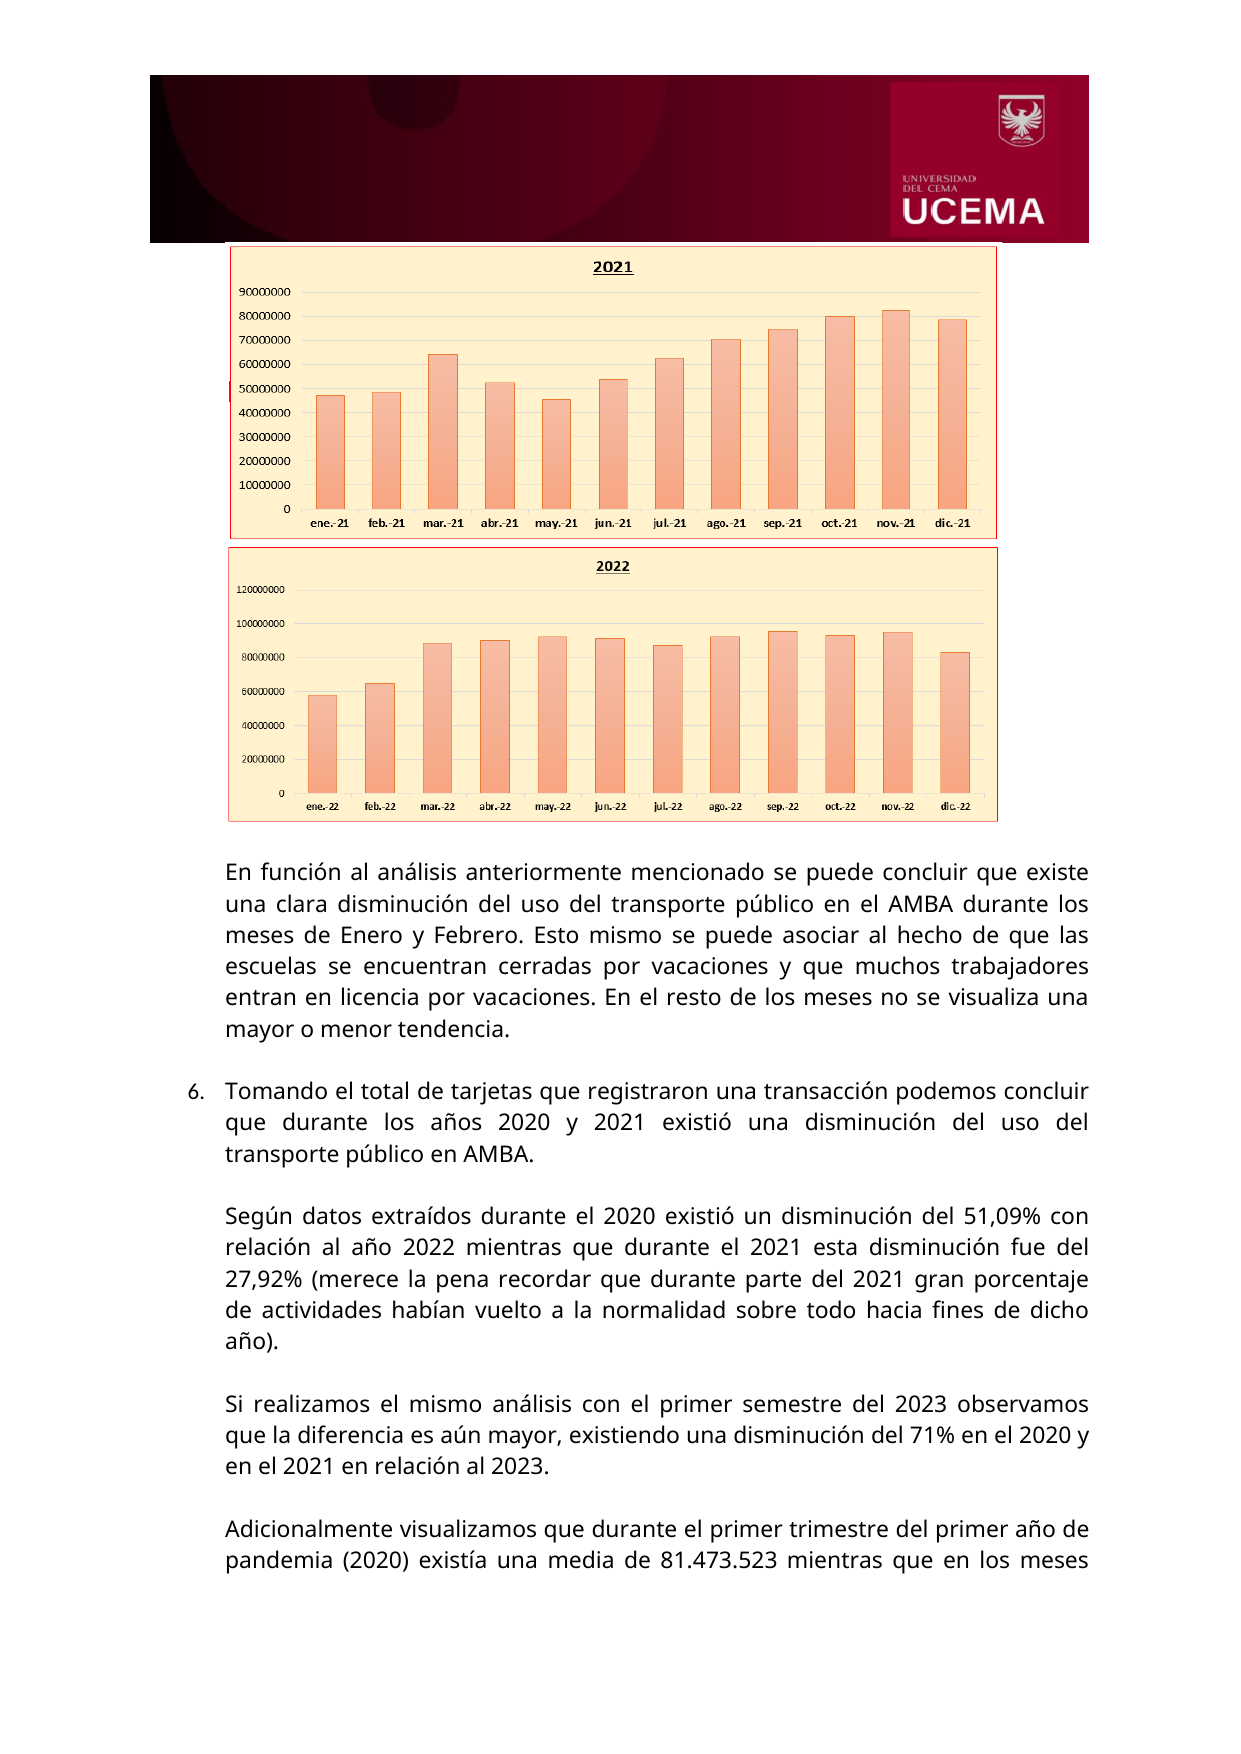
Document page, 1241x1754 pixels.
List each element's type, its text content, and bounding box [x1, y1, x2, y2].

list En función al análisis anteriormente mencionado se puede concluir que existe una clara disminución del uso del transporte público en el AMBA durante los meses de Enero y Febrero. Esto mismo se puede asociar al hecho de que las escuelas se encuentran cerradas por vacaciones y que muchos trabajadores entran en licencia por vacaciones. En el resto de los meses no se visualiza una mayor o menor tendencia. [225, 856, 1090, 1044]
list Si realizamos el mismo análisis con el primer semestre del 2023 observamos que la diferencia es aún mayor, existiendo una disminución del 71% en el 2020 y en el 2021 en relación al 2023. [225, 1387, 1090, 1481]
list Tomando el total de tarjetas que registraron una transacción podemos concluir que durante los años 2020 y 2021 existió una disminución del uso del transporte público en AMBA. [187, 1075, 1090, 1169]
list Según datos extraídos durante el 2020 existió un disminución del 51,09% con relación al año 2022 mientras que durante el 2021 esta disminución fue del 27,92% (merece la pena recordar que durante parte del 2021 gran porcentaje de actividades habían vuelto a la normalidad sobre todo hacia fines de dicho año). [225, 1200, 1090, 1356]
picture [150, 75, 1089, 825]
